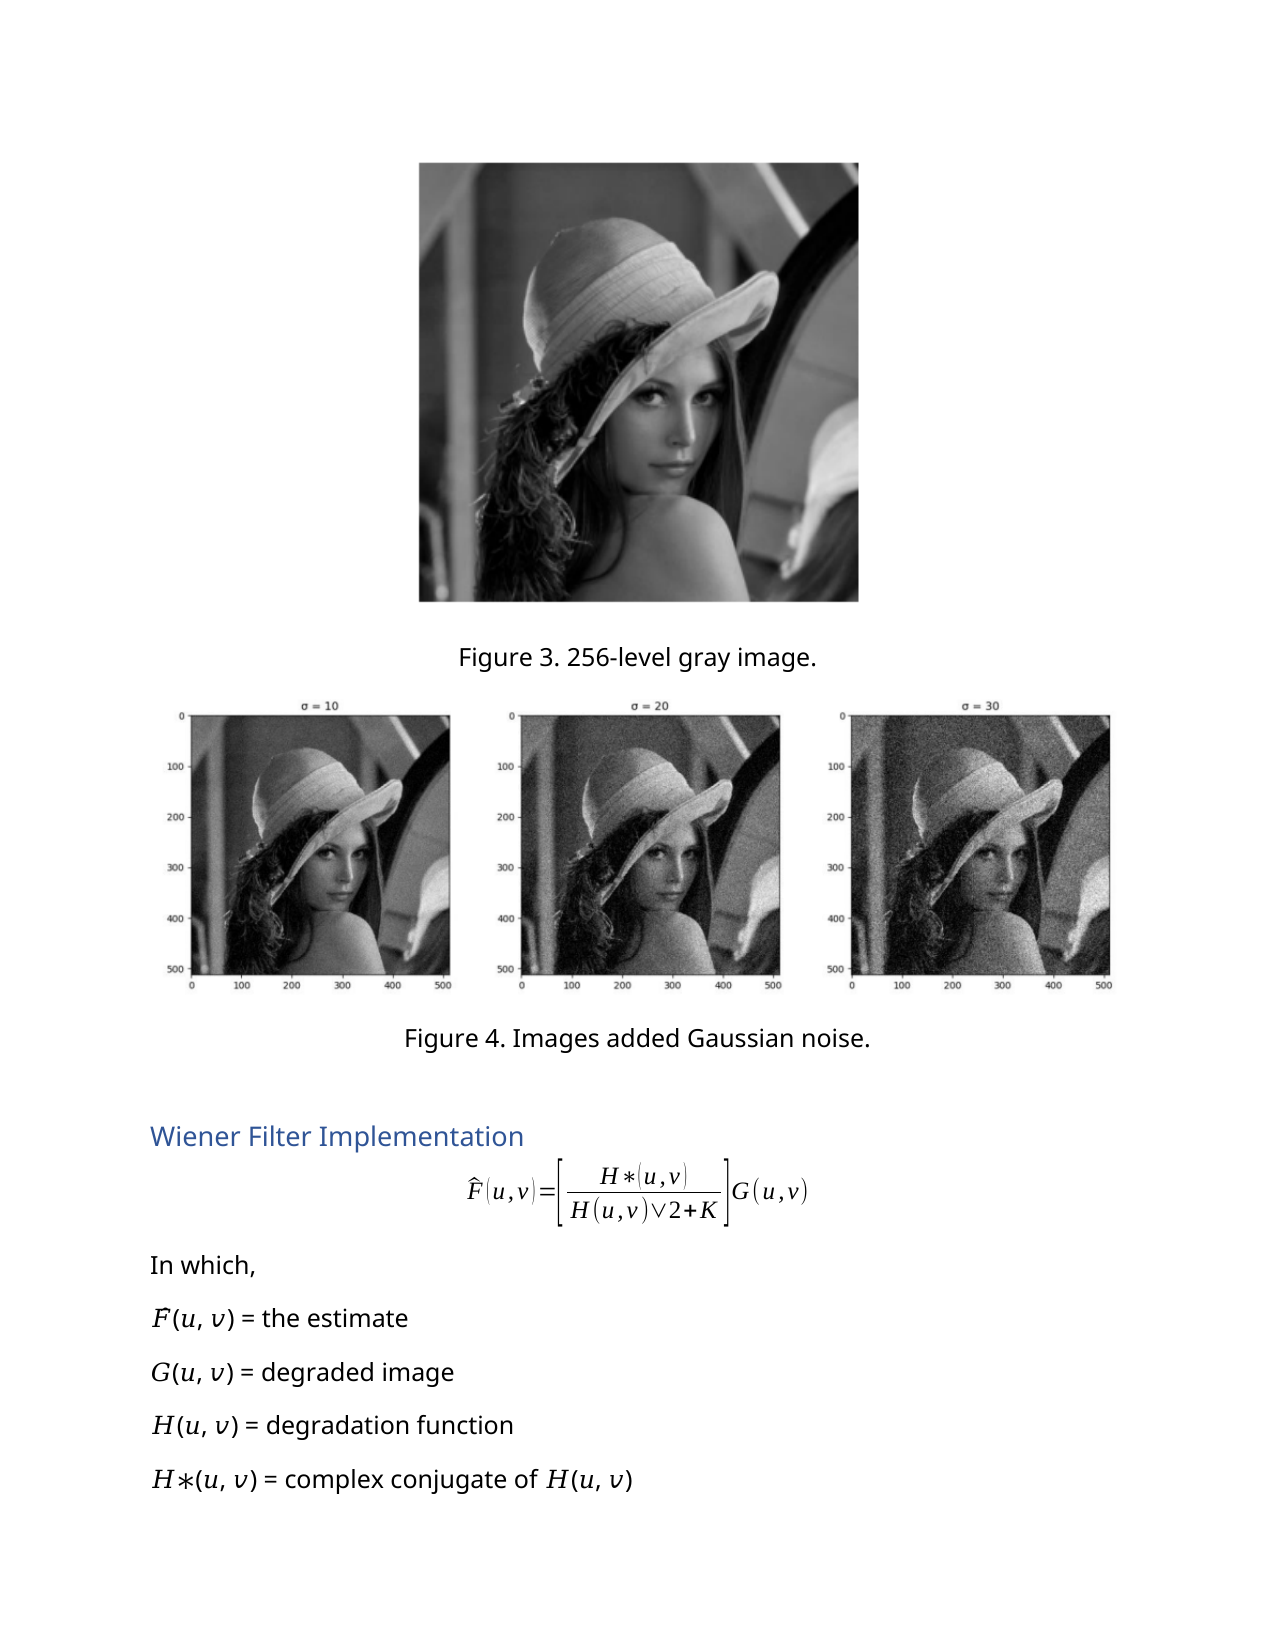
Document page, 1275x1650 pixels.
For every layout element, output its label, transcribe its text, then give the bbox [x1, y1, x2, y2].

text 𝐻(𝑢, 𝑣) = degradation function [150, 1408, 1125, 1442]
picture [399, 150, 876, 621]
text 𝐹̂(𝑢, 𝑣) = the estimate [150, 1301, 1125, 1335]
picture [150, 693, 1125, 1001]
text Figure 4. Images added Gaussian noise. [150, 1020, 1125, 1054]
text Figure 3. 256-level gray image. [150, 640, 1125, 674]
subtitle Wiener Filter Implementation [150, 1118, 1125, 1155]
text 𝐻∗(𝑢, 𝑣) = complex conjugate of 𝐻(𝑢, 𝑣) [150, 1461, 1125, 1496]
text 𝐺(𝑢, 𝑣) = degraded image [150, 1354, 1125, 1389]
text In which, [150, 1248, 1125, 1282]
